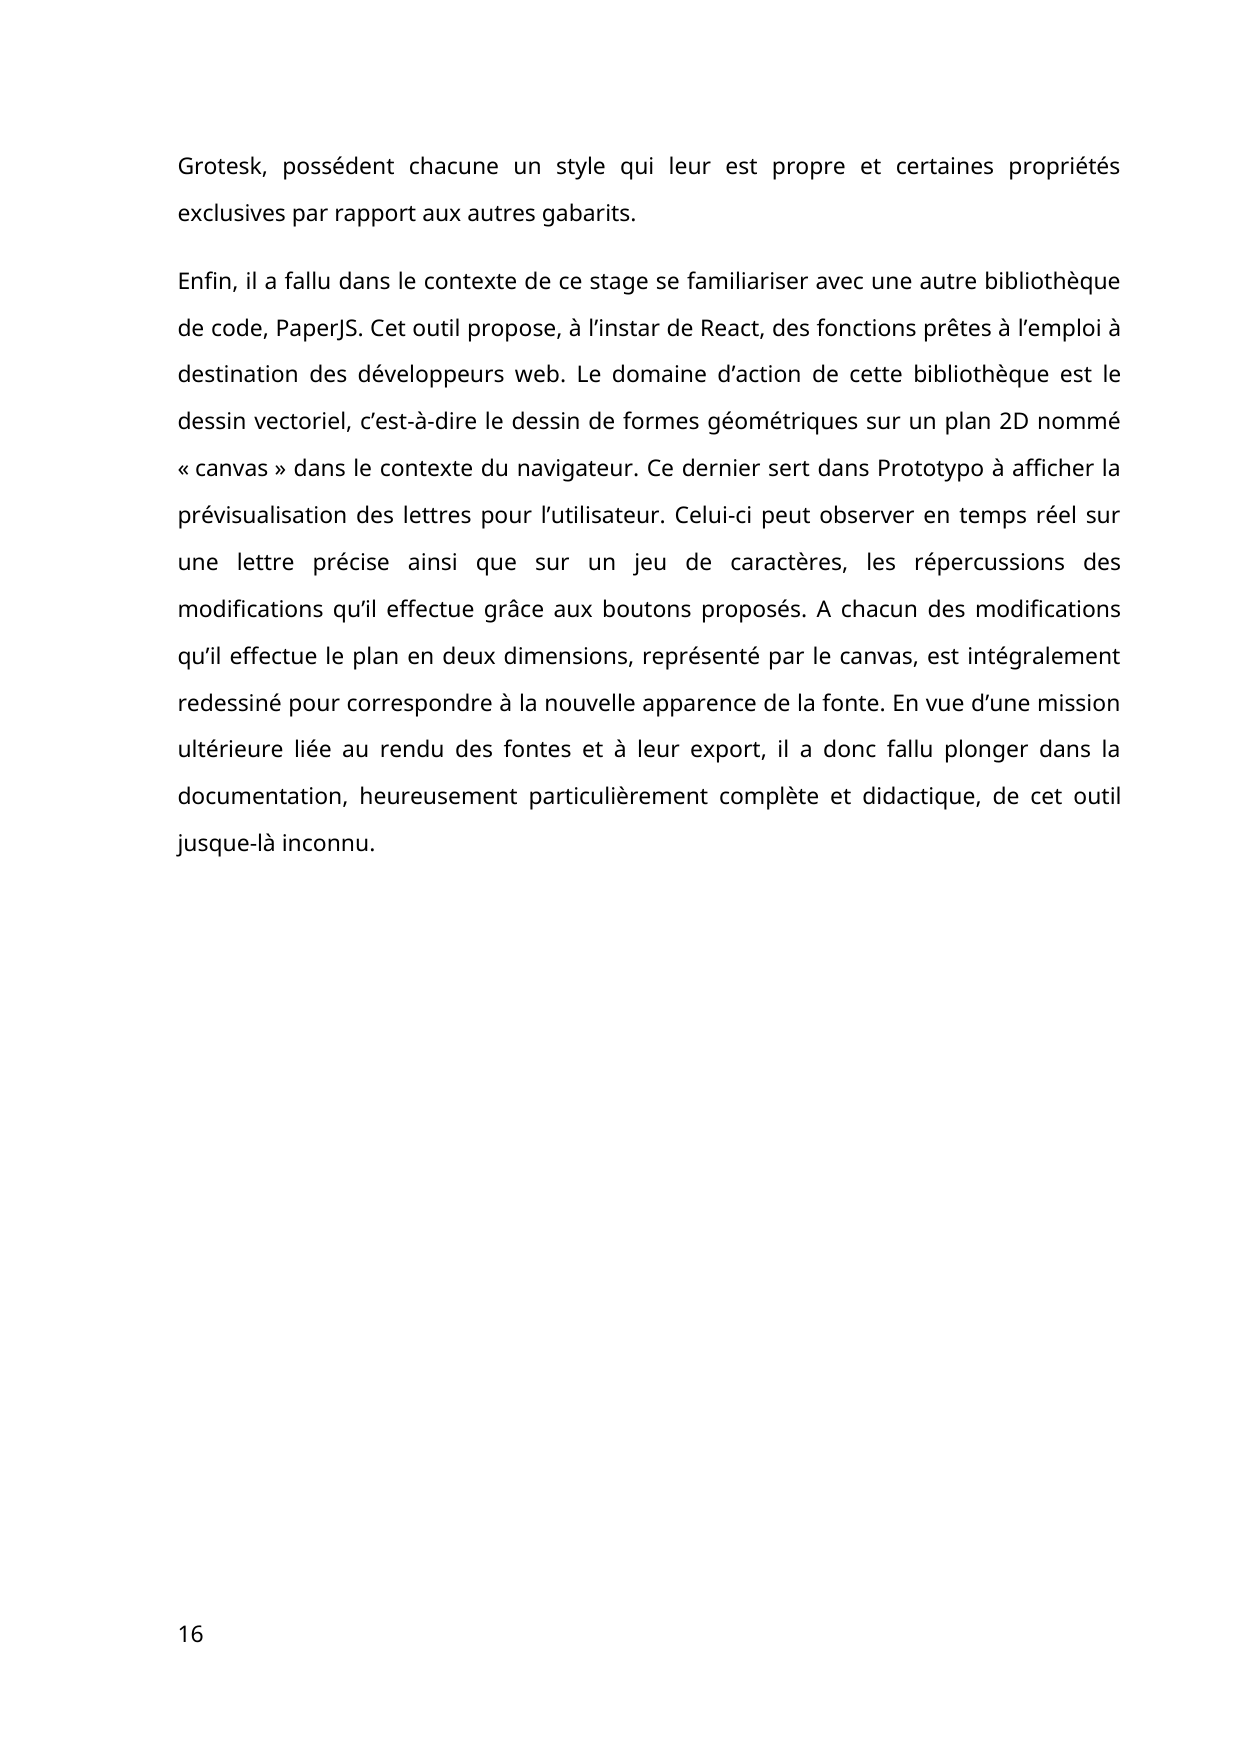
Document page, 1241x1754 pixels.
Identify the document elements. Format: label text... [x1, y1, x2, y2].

text Enfin, il a fallu dans le contexte de ce stage se familiariser avec une autre bibliothèque de code, PaperJS. Cet outil propose, à l’instar de React, des fonctions prêtes à l’emploi à destination des développeurs web. Le domaine d’action de cette bibliothèque est le dessin vectoriel, c’est-à-dire le dessin de formes géométriques sur un plan 2D nommé « canvas » dans le contexte du navigateur. Ce dernier sert dans Prototypo à afficher la prévisualisation des lettres pour l’utilisateur. Celui-ci peut observer en temps réel sur une lettre précise ainsi que sur un jeu de caractères, les répercussions des modifications qu’il effectue grâce aux boutons proposés. A chacun des modifications qu’il effectue le plan en deux dimensions, représenté par le canvas, est intégralement redessiné pour correspondre à la nouvelle apparence de la fonte. En vue d’une mission ultérieure liée au rendu des fontes et à leur export, il a donc fallu plonger dans la documentation, heureusement particulièrement complète et didactique, de cet outil jusque-là inconnu. [177, 264, 1122, 858]
